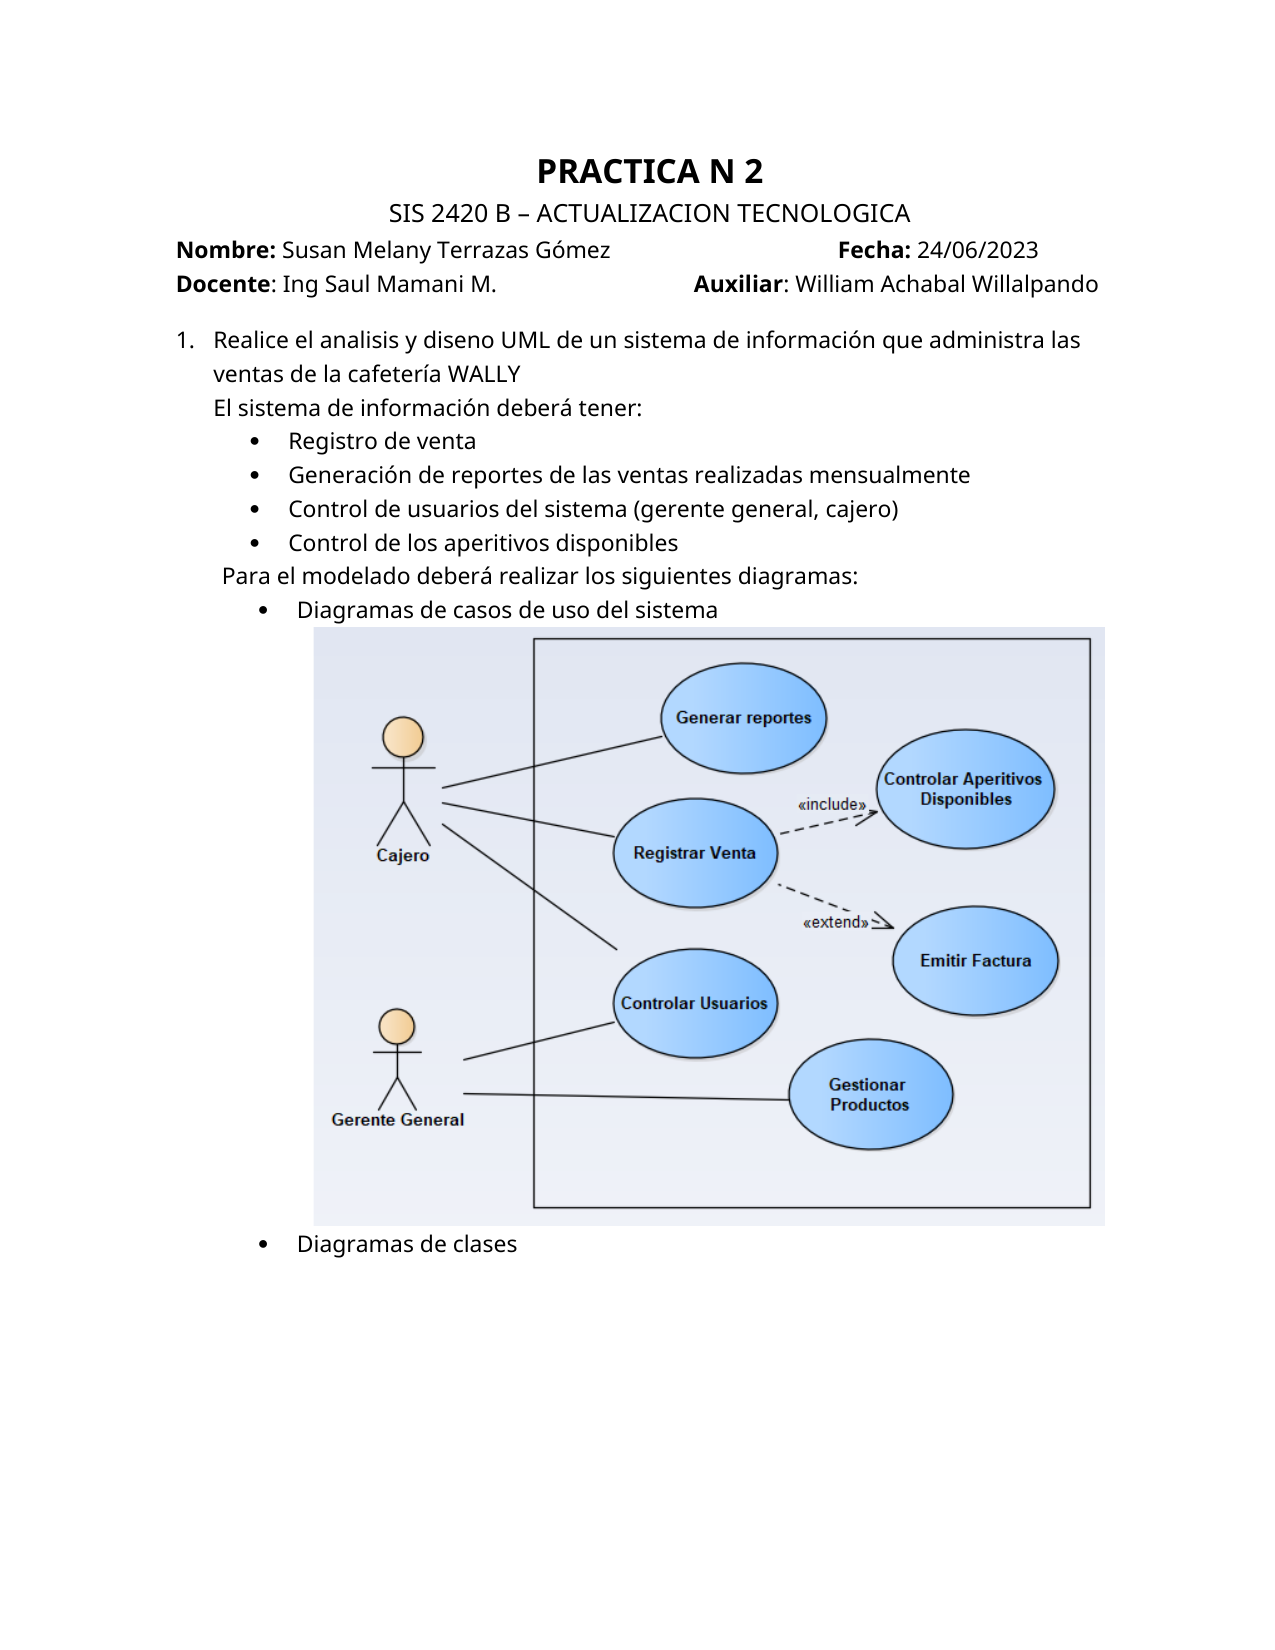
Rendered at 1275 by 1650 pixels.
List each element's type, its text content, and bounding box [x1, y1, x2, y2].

list Registro de venta [251, 425, 1122, 456]
text Nombre: Susan Melany Terrazas Gómez Fecha: 24/06/2023 [176, 234, 1122, 265]
list Control de usuarios del sistema (gerente general, cajero) [251, 493, 1122, 524]
text Docente: Ing Saul Mamani M. Auxiliar: William Achabal Willalpando [176, 268, 1122, 299]
list Diagramas de casos de uso del sistema [259, 594, 1122, 625]
list El sistema de información deberá tener: [213, 391, 1122, 423]
list Generación de reportes de las ventas realizadas mensualmente [251, 459, 1122, 490]
text PRACTICA N 2 [177, 148, 1122, 193]
list Realice el analisis y diseno UML de un sistema de información que administra las ventas de la cafetería WALLY [176, 324, 1122, 389]
list Para el modelado deberá realizar los siguientes diagramas: [222, 560, 1122, 591]
list Control de los aperitivos disponibles [251, 526, 1122, 558]
list Diagramas de clases [259, 1227, 1122, 1259]
subtitle SIS 2420 B – ACTUALIZACION TECNOLOGICA [177, 196, 1122, 230]
picture [313, 627, 1105, 1226]
